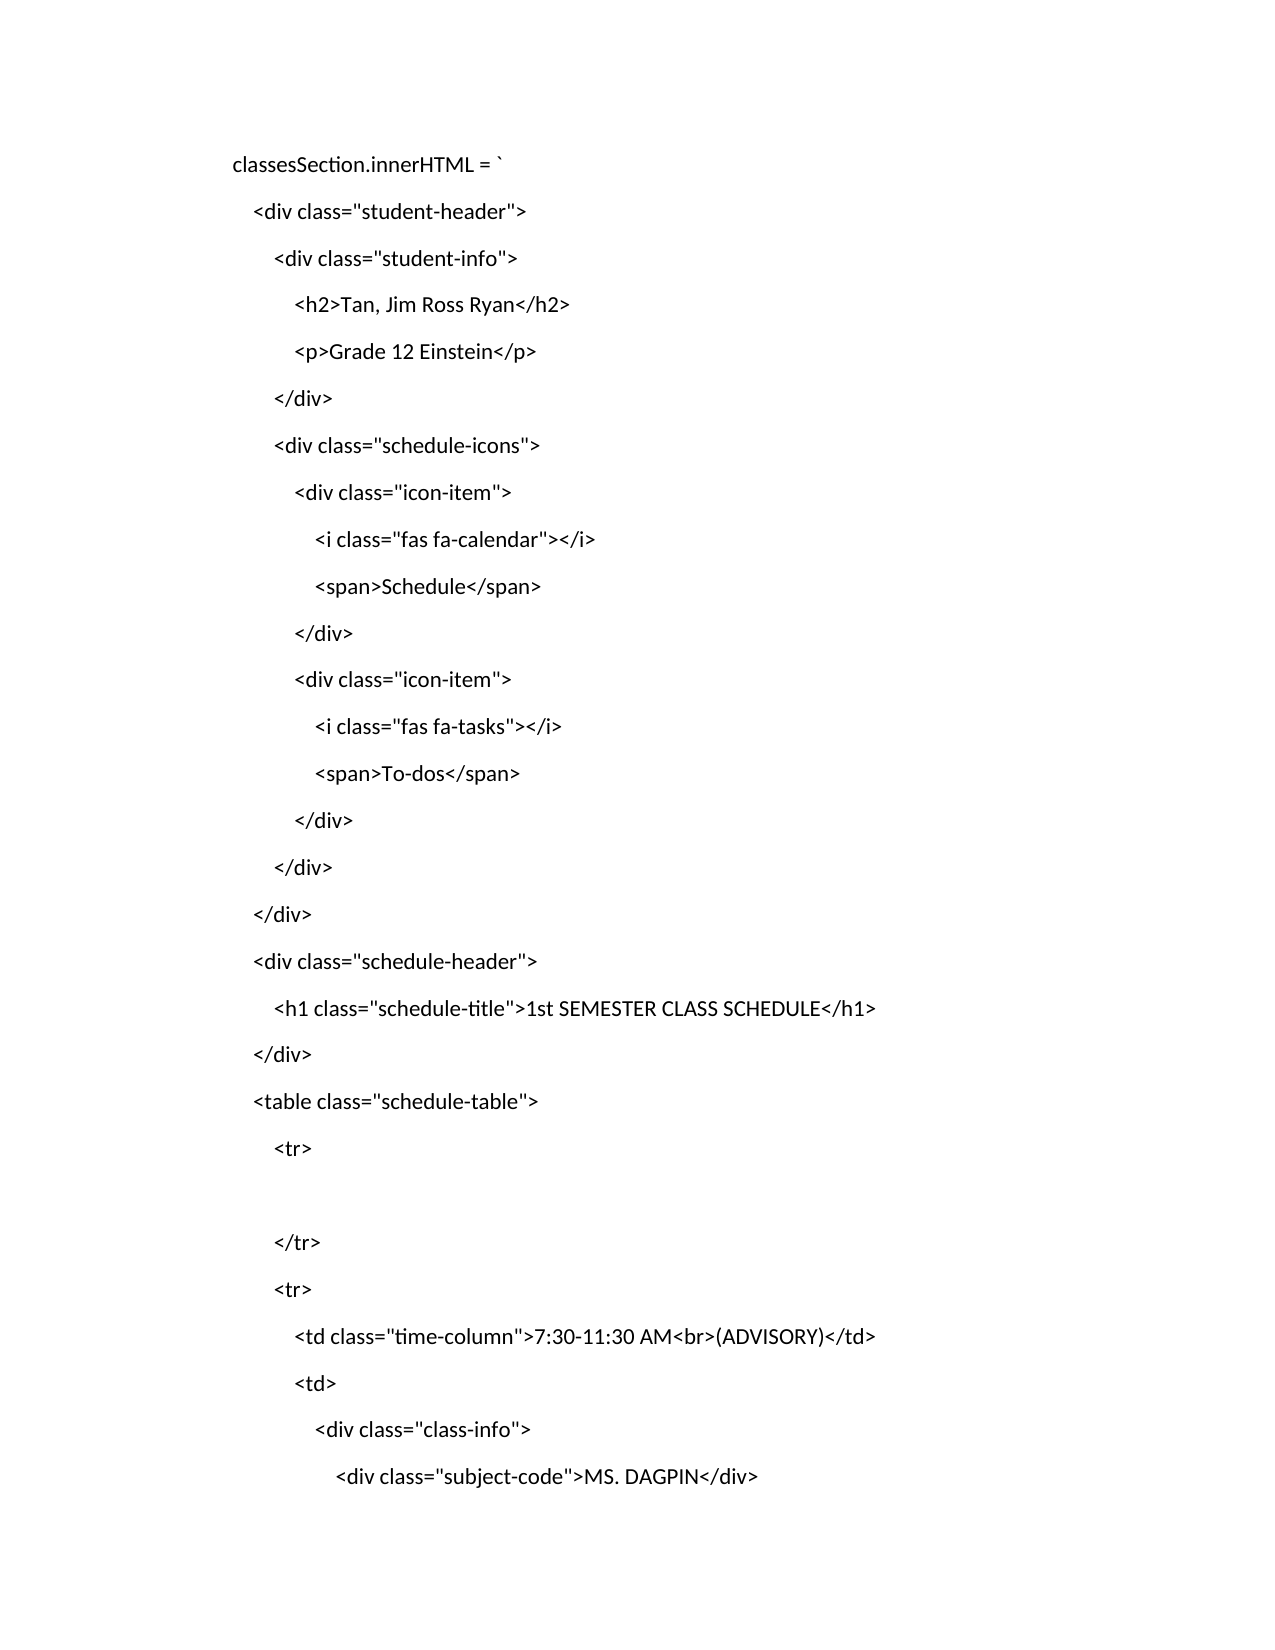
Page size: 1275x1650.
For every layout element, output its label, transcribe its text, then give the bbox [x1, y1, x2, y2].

text <table class="schedule-table"> [150, 1087, 1125, 1116]
text <div class="schedule-header"> [150, 947, 1125, 975]
text classesSection.innerHTML = ` [150, 150, 1125, 178]
text <div class="subject-code">MS. DAGPIN</div> [150, 1462, 1125, 1491]
text </div> [150, 384, 1125, 412]
text </div> [150, 806, 1125, 834]
text <div class="icon-item"> [150, 666, 1125, 694]
text <i class="fas fa-tasks"></i> [150, 712, 1125, 741]
text <i class="fas fa-calendar"></i> [150, 525, 1125, 553]
text <h1 class="schedule-title">1st SEMESTER CLASS SCHEDULE</h1> [150, 994, 1125, 1022]
text <td class="time-column">7:30-11:30 AM<br>(ADVISORY)</td> [150, 1322, 1125, 1350]
text <span>Schedule</span> [150, 572, 1125, 600]
text </div> [150, 619, 1125, 647]
text <span>To-dos</span> [150, 759, 1125, 787]
text <div class="student-header"> [150, 197, 1125, 225]
text <h2>Tan, Jim Ross Ryan</h2> [150, 291, 1125, 319]
text <div class="student-info"> [150, 244, 1125, 272]
text </div> [150, 853, 1125, 881]
text <div class="icon-item"> [150, 478, 1125, 506]
text <tr> [150, 1275, 1125, 1303]
text <tr> [150, 1134, 1125, 1162]
text <p>Grade 12 Einstein</p> [150, 337, 1125, 366]
text </div> [150, 900, 1125, 928]
text </tr> [150, 1228, 1125, 1256]
text <div class="schedule-icons"> [150, 431, 1125, 459]
text <div class="class-info"> [150, 1416, 1125, 1444]
text </div> [150, 1041, 1125, 1069]
text <td> [150, 1369, 1125, 1397]
